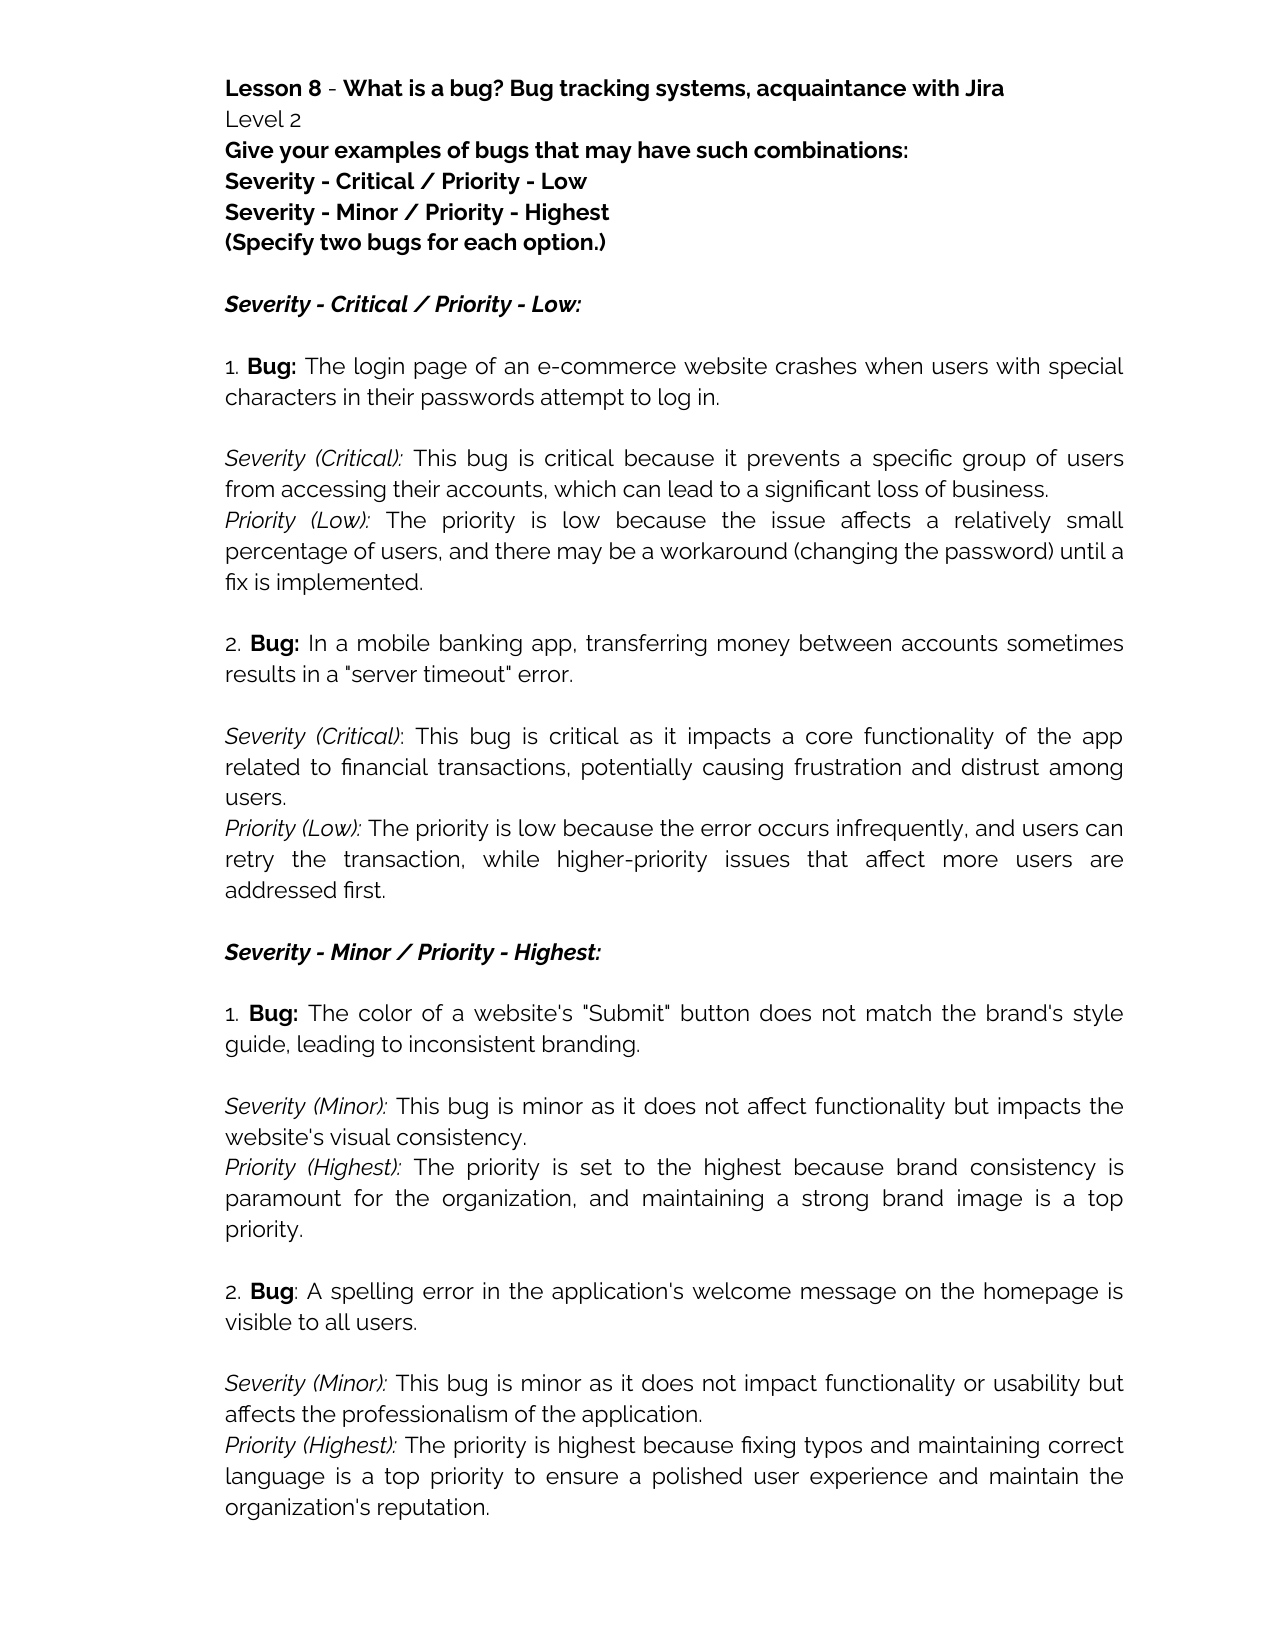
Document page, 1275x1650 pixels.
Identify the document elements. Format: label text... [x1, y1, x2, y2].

text Priority (Low): The priority is low because the issue affects a relatively small percentage of users, and there may be a workaround (changing the password) until a fix is implemented. [225, 507, 1125, 595]
text Severity - Critical / Priority - Low: [225, 291, 1125, 318]
text Lesson 8 - What is a bug? Bug tracking systems, acquaintance with Jira [225, 75, 1125, 102]
text 2. Bug: A spelling error in the application's welcome message on the homepage is visible to all users. [225, 1277, 1125, 1335]
text Severity - Minor / Priority - Highest [225, 198, 1125, 225]
text 1. Bug: The color of a website's "Submit" button does not match the brand's style guide, leading to inconsistent branding. [225, 1000, 1125, 1058]
text Priority (Highest): The priority is highest because fixing typos and maintaining correct language is a top priority to ensure a polished user experience and maintain the organization's reputation. [225, 1432, 1125, 1520]
text Severity (Minor): This bug is minor as it does not affect functionality but impacts the website's visual consistency. [225, 1092, 1125, 1150]
text Level 2 [150, 106, 1125, 133]
text 2. Bug: In a mobile banking app, transferring money between accounts sometimes results in a "server timeout" error. [225, 630, 1125, 688]
text Priority (Highest): The priority is set to the highest because brand consistency is paramount for the organization, and maintaining a strong brand image is a top priority. [225, 1154, 1125, 1243]
text Priority (Low): The priority is low because the error occurs infrequently, and users can retry the transaction, while higher-priority issues that affect more users are addressed first. [225, 815, 1125, 903]
text 1. Bug: The login page of an e-commerce website crashes when users with special characters in their passwords attempt to log in. [225, 352, 1125, 410]
text Severity - Minor / Priority - Highest: [225, 938, 1125, 965]
text Severity (Critical): This bug is critical because it prevents a specific group of users from accessing their accounts, which can lead to a significant loss of business. [225, 445, 1125, 503]
text Severity - Critical / Priority - Low [225, 167, 1125, 194]
text Give your examples of bugs that may have such combinations: [225, 137, 1125, 163]
text Severity (Critical): This bug is critical as it impacts a core functionality of the app related to financial transactions, potentially causing frustration and distrust among users. [225, 722, 1125, 811]
text (Specify two bugs for each option.) [225, 229, 1125, 256]
text Severity (Minor): This bug is minor as it does not impact functionality or usability but affects the professionalism of the application. [225, 1370, 1125, 1428]
